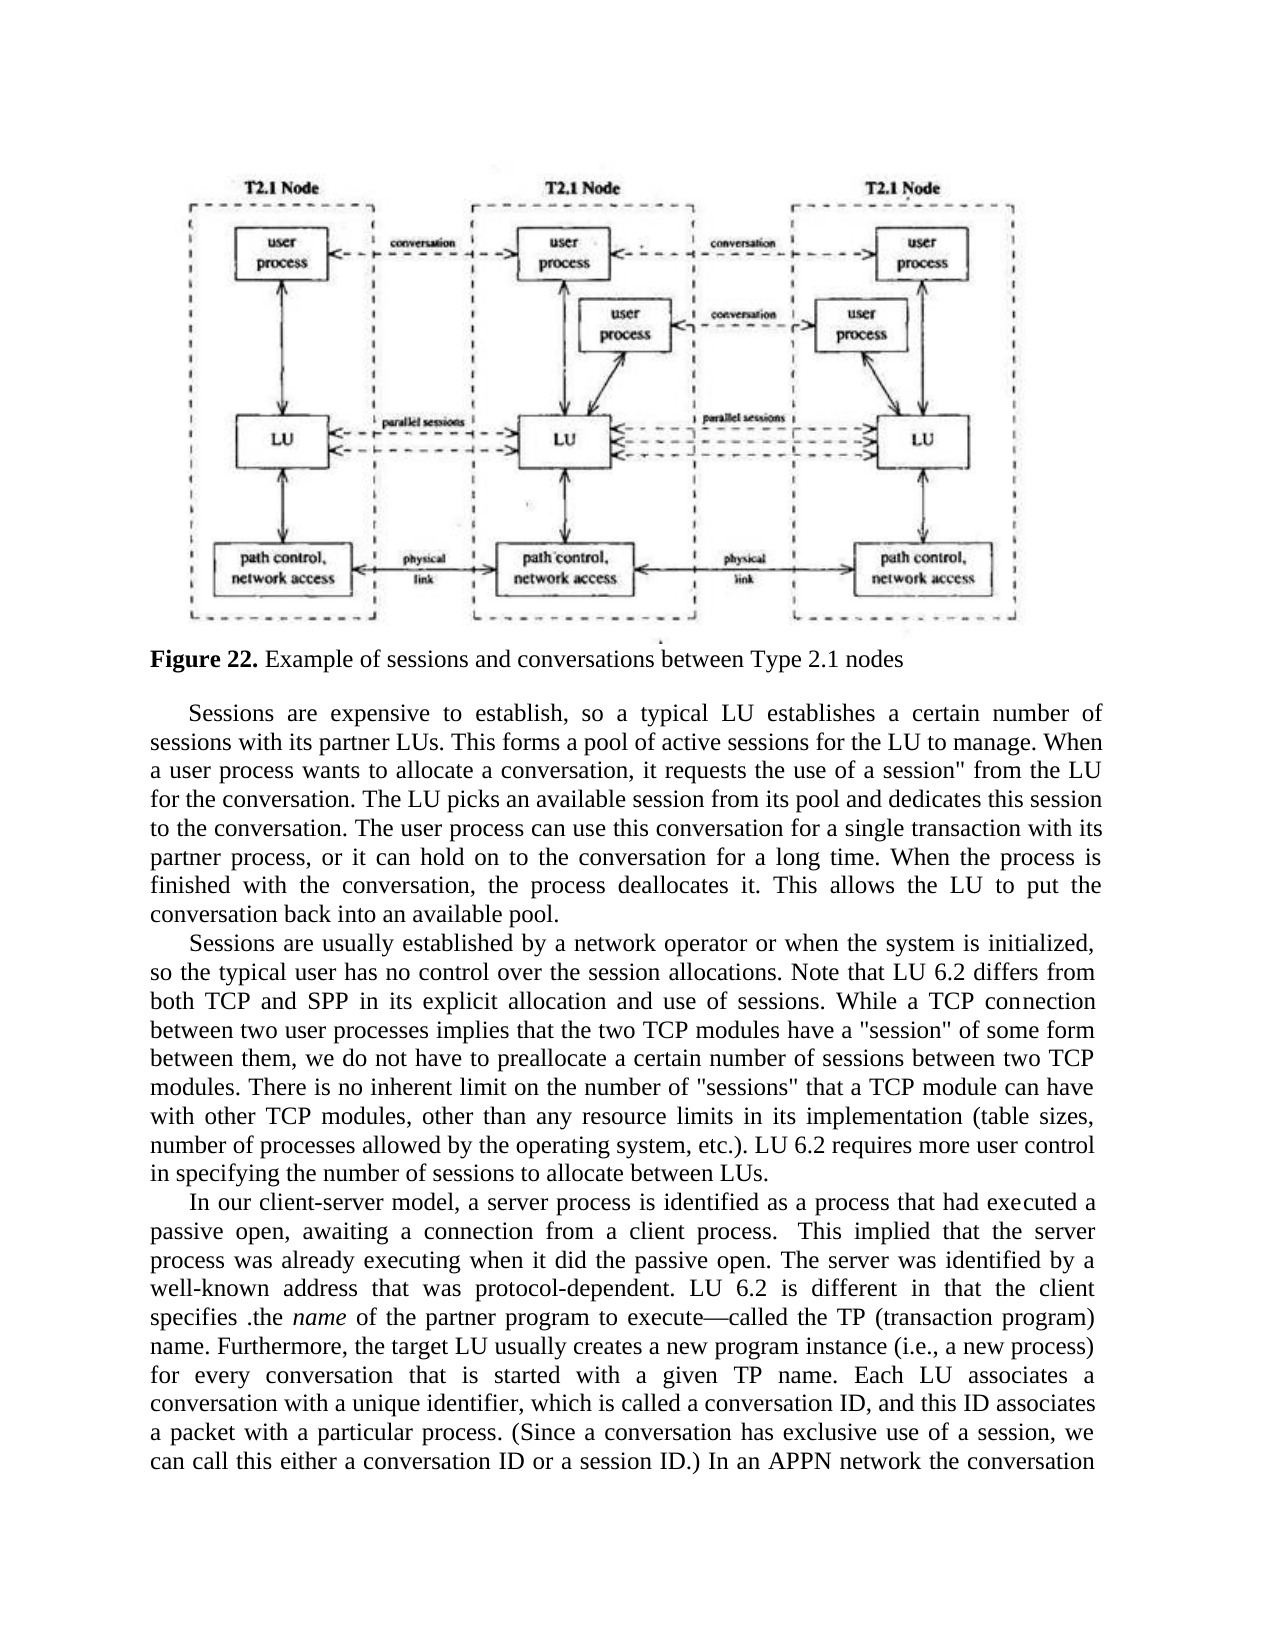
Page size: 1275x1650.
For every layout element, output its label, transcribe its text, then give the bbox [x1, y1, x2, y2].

text Sessions are usually established by a network operator or when the system is initialized, so the typical user has no control over the session allocations. Note that LU 6.2 differs from both TCP and SPP in its explicit allocation and use of sessions. While a TCP connection between two user processes implies that the two TCP modules have a "session" of some form between them, we do not have to preallocate a certain number of sessions between two TCP modules. There is no inherent limit on the number of "sessions" that a TCP module can have with other TCP modules, other than any resource limits in its implementation (table sizes, number of processes allowed by the operating system, etc.). LU 6.2 requires more user control in specifying the number of sessions to allocate between LUs. [150, 928, 1096, 1187]
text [150, 1187, 1096, 1475]
text Sessions are expensive to establish, so a typical LU establishes a certain number of sessions with its partner LUs. This forms a pool of active sessions for the LU to manage. When a user process wants to allocate a conversation, it requests the use of a session" from the LU for the conversation. The LU picks an available session from its pool and dedicates this session to the conversation. The user process can use this conversation for a single transaction with its partner process, or it can hold on to the conversation for a long time. When the process is finished with the conversation, the process deallocates it. This allows the LU to put the conversation back into an available pool. [150, 698, 1103, 928]
picture [150, 150, 1046, 644]
text Figure 22. Example of sessions and conversations between Type 2.1 nodes [150, 644, 1125, 672]
